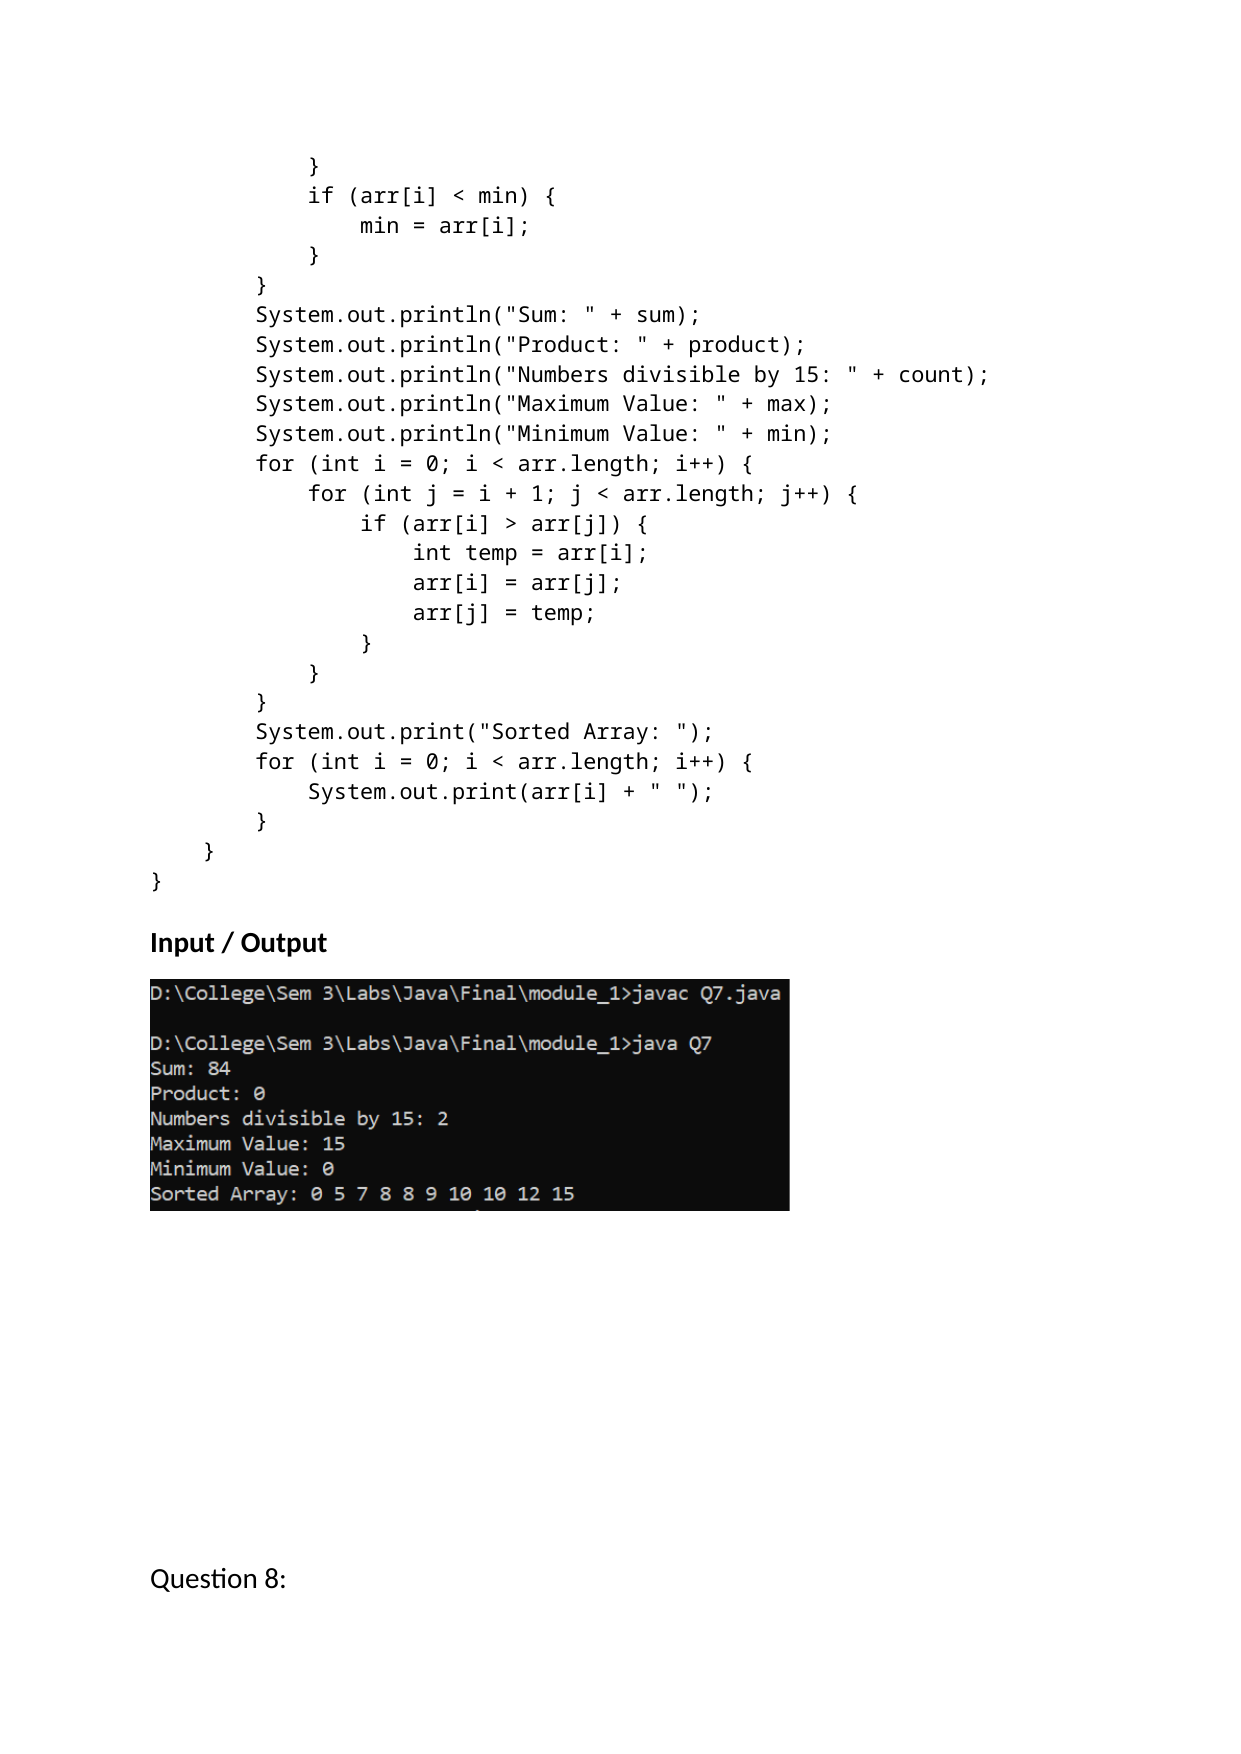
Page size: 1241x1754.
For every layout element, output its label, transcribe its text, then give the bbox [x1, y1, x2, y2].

text for (int j = i + 1; j < arr.length; j++) { [150, 478, 1090, 507]
text } [150, 686, 1090, 716]
text } [150, 269, 1090, 299]
text arr[i] = arr[j]; [150, 567, 1090, 597]
text System.out.println("Numbers divisible by 15: " + count); [150, 358, 1090, 388]
text Input / Output [150, 924, 1090, 960]
text } [150, 656, 1090, 686]
text for (int i = 0; i < arr.length; i++) { [150, 448, 1090, 478]
text min = arr[i]; [150, 209, 1090, 239]
text System.out.println("Sum: " + sum); [150, 299, 1090, 329]
text arr[j] = temp; [150, 597, 1090, 627]
text if (arr[i] > arr[j]) { [150, 507, 1090, 537]
text } [150, 239, 1090, 269]
text System.out.println("Product: " + product); [150, 329, 1090, 358]
text } [150, 627, 1090, 656]
text System.out.println("Minimum Value: " + min); [150, 418, 1090, 448]
picture [150, 979, 790, 1211]
text System.out.println("Maximum Value: " + max); [150, 388, 1090, 418]
text System.out.print(arr[i] + " "); [150, 776, 1090, 805]
text } [150, 150, 1090, 180]
text } [150, 835, 1090, 865]
text System.out.print("Sorted Array: "); [150, 716, 1090, 746]
text if (arr[i] < min) { [150, 180, 1090, 209]
text for (int i = 0; i < arr.length; i++) { [150, 746, 1090, 776]
text } [150, 865, 1090, 895]
text int temp = arr[i]; [150, 537, 1090, 567]
text Question 8: [150, 1560, 1090, 1596]
text } [150, 805, 1090, 835]
